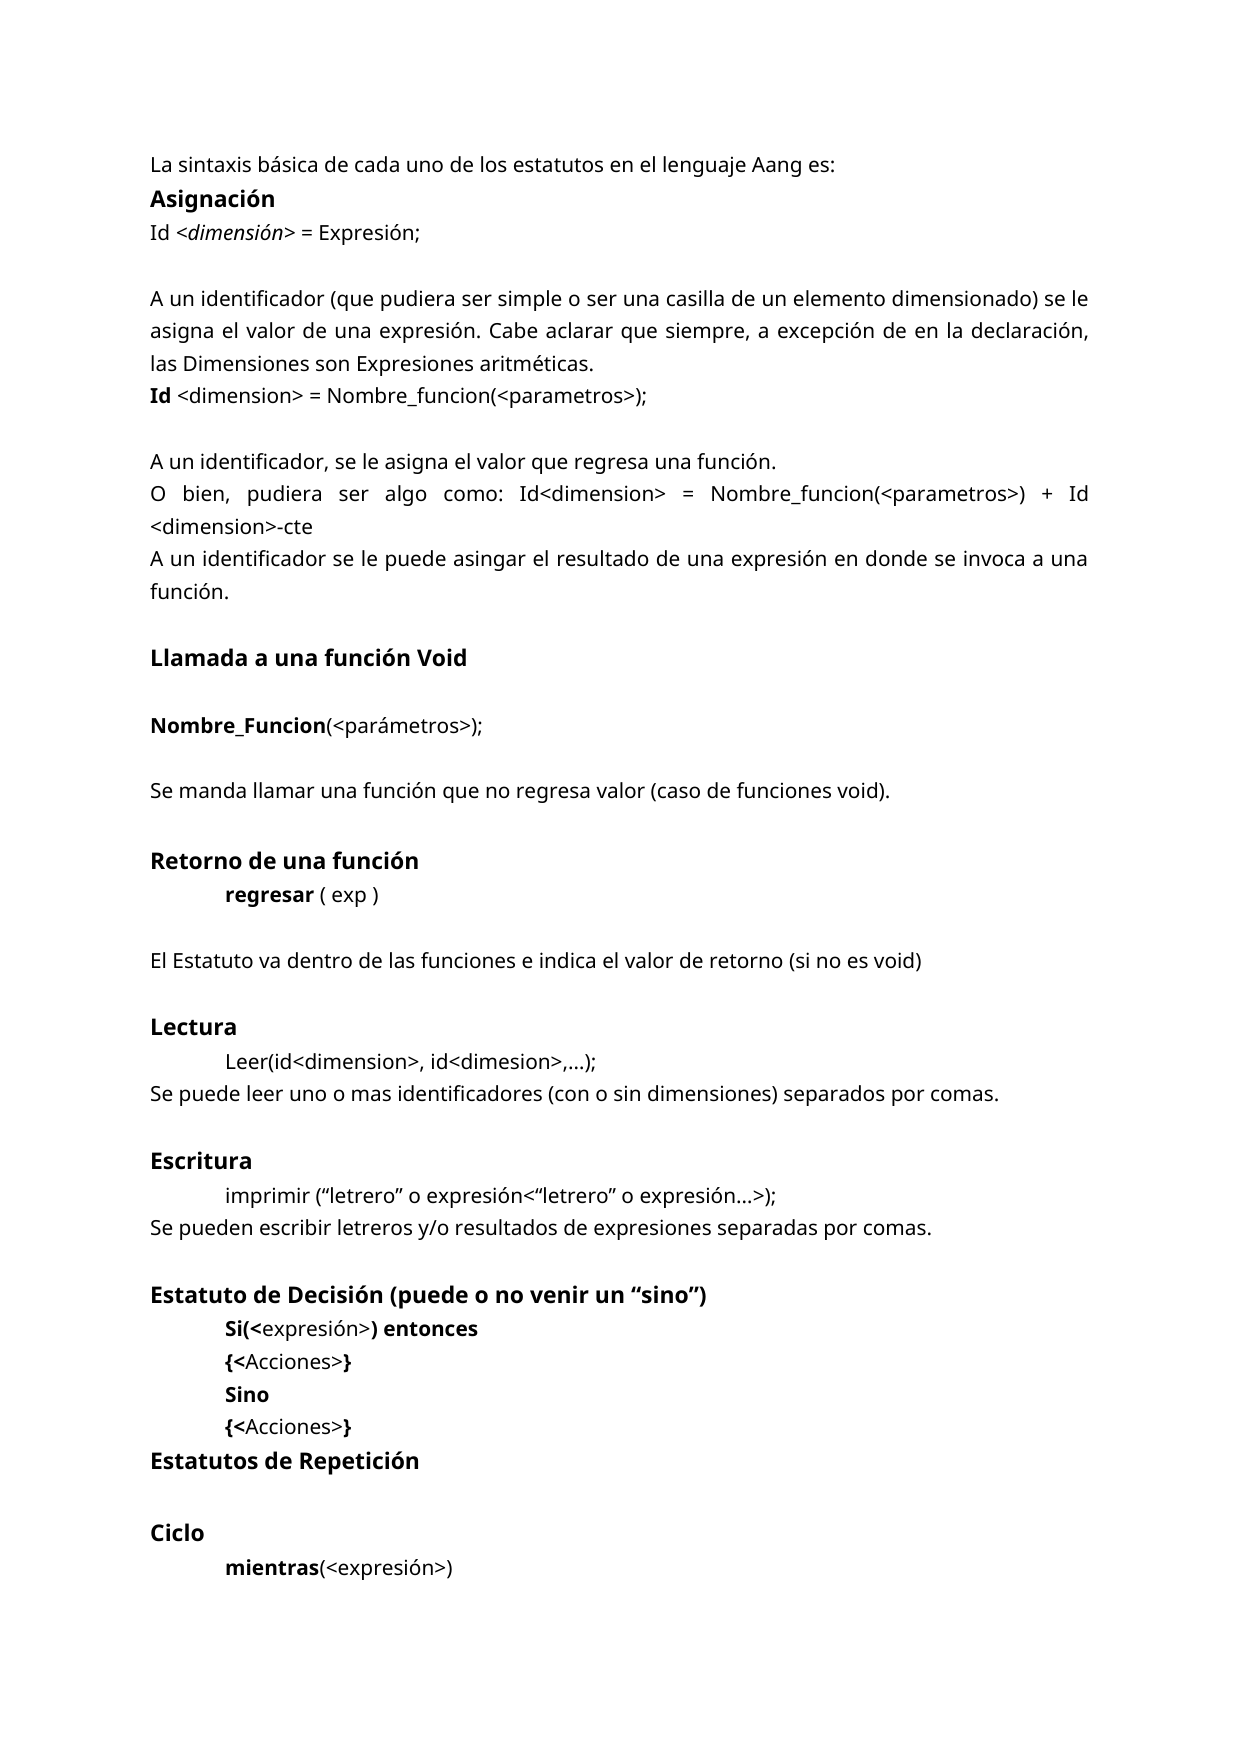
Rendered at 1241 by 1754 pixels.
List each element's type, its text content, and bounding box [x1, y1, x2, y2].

text Id <dimensión> = Expresión; [150, 218, 1090, 247]
text Id <dimension> = Nombre_funcion(<parametros>); [150, 382, 1090, 410]
text El Estatuto va dentro de las funciones e indica el valor de retorno (si no es void) [150, 946, 1090, 974]
text A un identificador, se le asigna el valor que regresa una función. [150, 447, 1090, 475]
text mientras(<expresión>) [150, 1553, 1090, 1581]
text Retorno de una función [150, 845, 1090, 876]
text Se pueden escribir letreros y/o resultados de expresiones separadas por comas. [150, 1213, 1090, 1242]
text La sintaxis básica de cada uno de los estatutos en el lenguaje Aang es: [150, 150, 1090, 178]
text regresar ( exp ) [150, 881, 1090, 909]
text {<Acciones>} [150, 1347, 1090, 1376]
text A un identificador (que pudiera ser simple o ser una casilla de un elemento dimensionado) se le asigna el valor de una expresión. Cabe aclarar que siempre, a excepción de en la declaración, las Dimensiones son Expresiones aritméticas. [150, 284, 1090, 377]
text Sino [150, 1380, 1090, 1408]
text Se manda llamar una función que no regresa valor (caso de funciones void). [150, 776, 1090, 804]
text Se puede leer uno o mas identificadores (con o sin dimensiones) separados por comas. [150, 1079, 1090, 1108]
text Ciclo [150, 1517, 1090, 1548]
text A un identificador se le puede asingar el resultado de una expresión en donde se invoca a una función. [150, 544, 1090, 606]
text Nombre_Funcion(<parámetros>); [150, 711, 1090, 739]
text {<Acciones>} [150, 1412, 1090, 1441]
text Escritura [150, 1145, 1090, 1176]
text Asignación [150, 183, 1090, 214]
text Llamada a una función Void [150, 642, 1090, 674]
text Si(<expresión>) entonces [150, 1314, 1090, 1343]
text imprimir (“letrero” o expresión<“letrero” o expresión…>); [150, 1181, 1090, 1209]
text Lectura [150, 1011, 1090, 1042]
text Estatutos de Repetición [150, 1445, 1090, 1476]
text Estatuto de Decisión (puede o no venir un “sino”) [150, 1278, 1090, 1310]
text O bien, pudiera ser algo como: Id<dimension> = Nombre_funcion(<parametros>) + Id <dimension>-cte [150, 479, 1090, 540]
text Leer(id<dimension>, id<dimesion>,…); [150, 1047, 1090, 1075]
